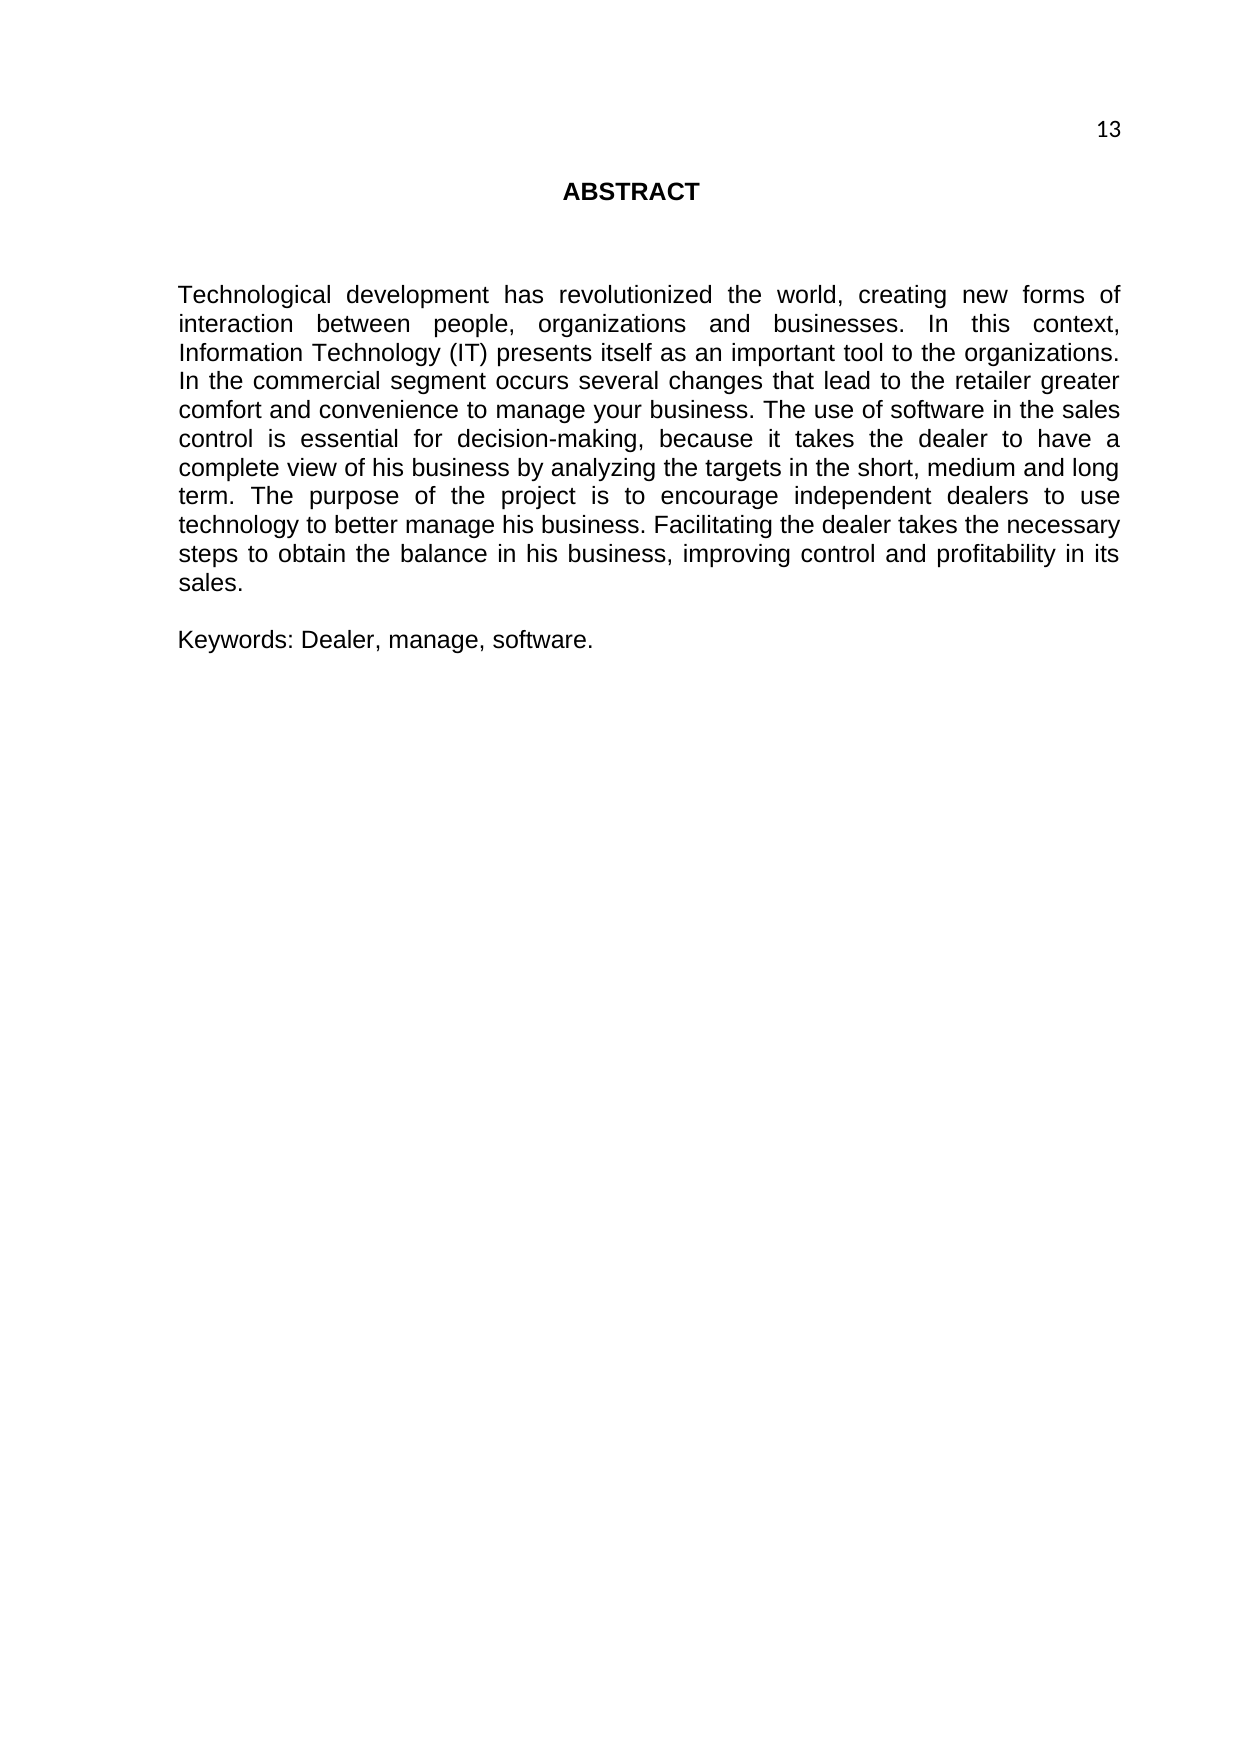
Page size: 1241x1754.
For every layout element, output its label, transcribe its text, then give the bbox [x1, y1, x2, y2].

text Keywords: Dealer, manage, software. [177, 625, 1122, 654]
text ABSTRACT [562, 177, 1122, 206]
text Technological development has revolutionized the world, creating new forms of interaction between people, organizations and businesses. In this context, Information Technology (IT) presents itself as an important tool to the organizations. In the commercial segment occurs several changes that lead to the retailer greater comfort and convenience to manage your business. The use of software in the sales control is essential for decision-making, because it takes the dealer to have a complete view of his business by analyzing the targets in the short, medium and long term. The purpose of the project is to encourage independent dealers to use technology to better manage his business. Facilitating the dealer takes the necessary steps to obtain the balance in his business, improving control and profitability in its sales. [177, 280, 1122, 596]
